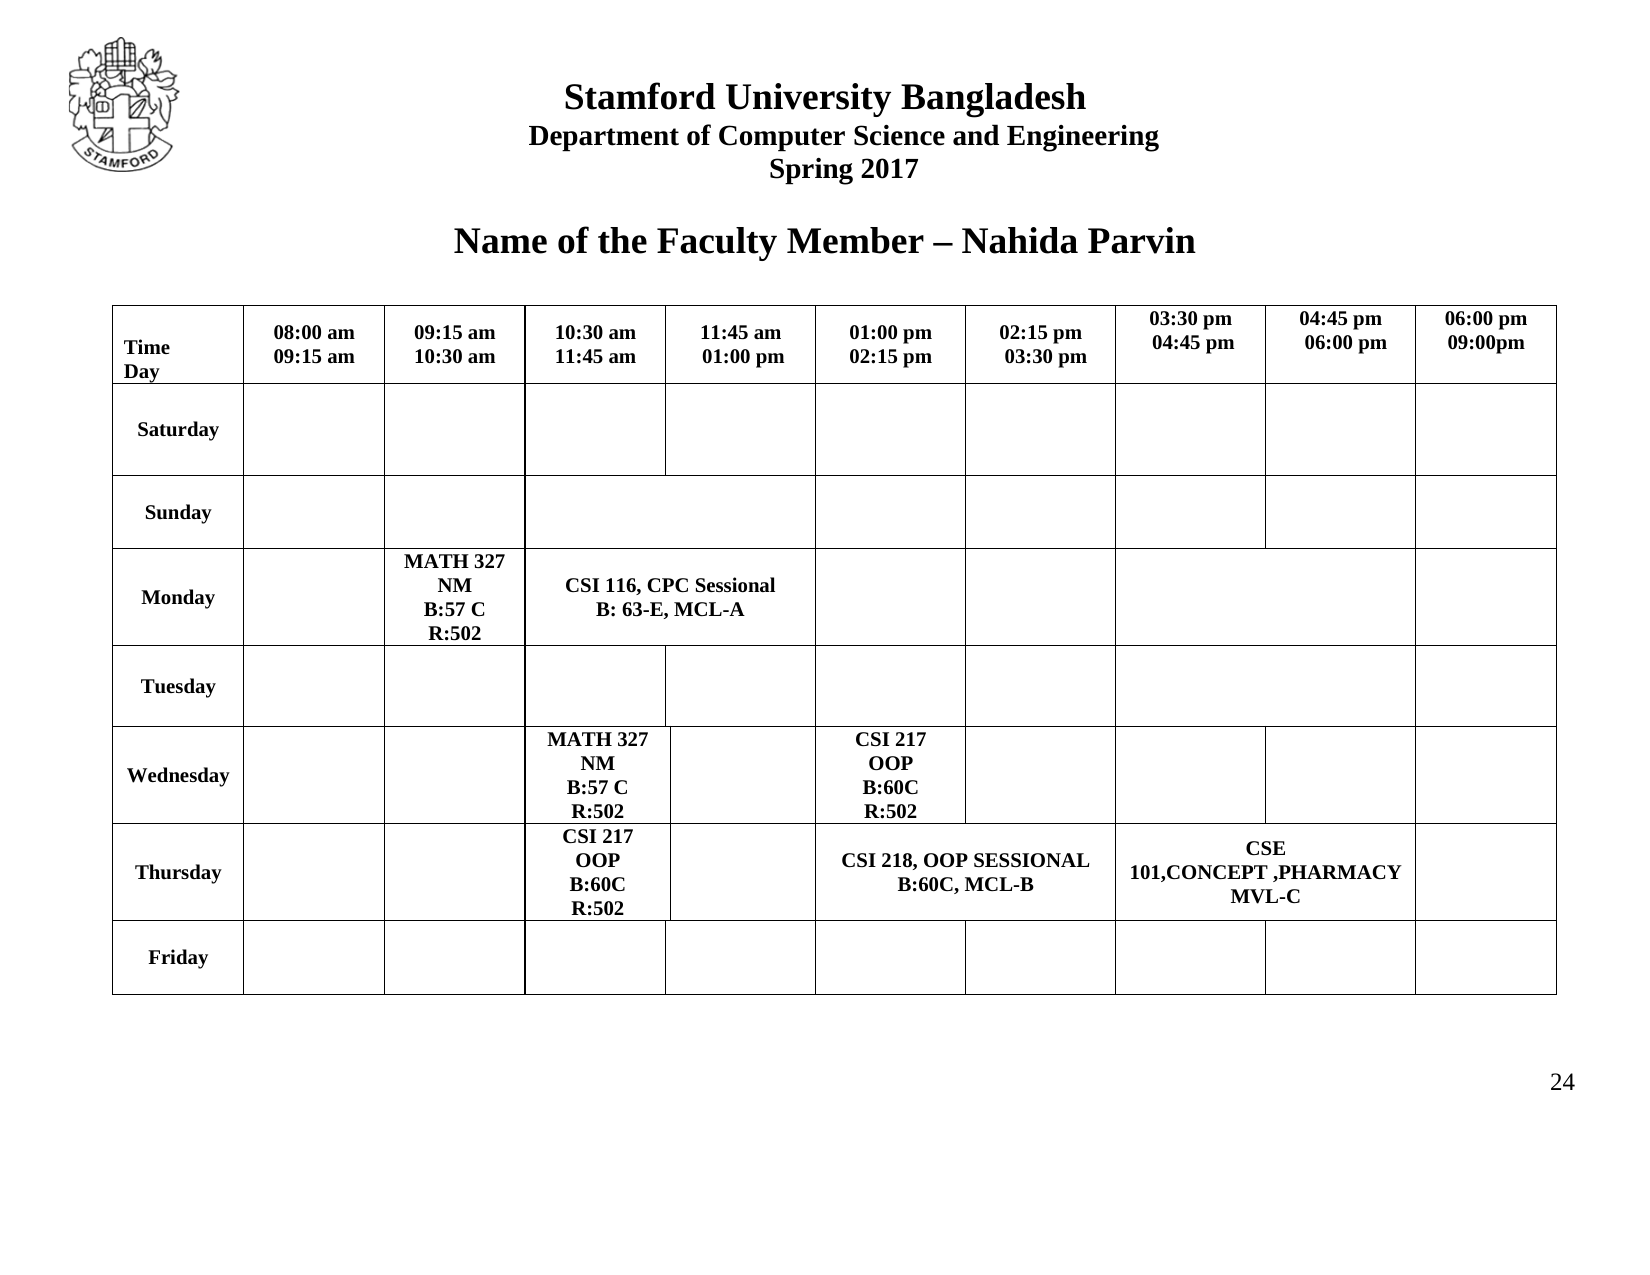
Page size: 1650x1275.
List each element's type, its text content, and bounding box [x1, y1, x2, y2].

table_cell Friday [113, 921, 243, 993]
table_cell [816, 549, 965, 645]
table_cell [244, 476, 384, 548]
table_cell [666, 921, 815, 993]
table_cell [244, 384, 384, 474]
picture [68, 37, 180, 172]
table_cell [385, 476, 524, 548]
table_cell [385, 727, 524, 823]
table_cell [1116, 646, 1415, 726]
table_cell [526, 921, 665, 993]
table_header 04:45 pm 06:00 pm [1266, 306, 1415, 383]
table_cell [816, 646, 965, 726]
table_header 11:45 am 01:00 pm [666, 306, 815, 383]
table_cell [966, 646, 1115, 726]
table_cell [966, 476, 1115, 548]
table_cell [1266, 476, 1415, 548]
table_header 06:00 pm 09:00pm [1416, 306, 1556, 383]
table_cell CSI 218, OOP SESSIONAL B:60C, MCL-B [816, 824, 1115, 920]
table_cell CSI 217 OOP B:60C R:502 [526, 824, 670, 920]
table_cell [385, 384, 524, 474]
table_cell [526, 384, 665, 474]
table_cell Wednesday [113, 727, 243, 823]
table_cell Monday [113, 549, 243, 645]
table_cell [1116, 727, 1265, 823]
table_cell [1416, 384, 1556, 474]
table_header 10:30 am 11:45 am [526, 306, 665, 383]
table_cell [244, 549, 384, 645]
table_cell MATH 327 NM B:57 C R:502 [385, 549, 524, 645]
table_cell Tuesday [113, 646, 243, 726]
table_cell [1416, 476, 1556, 548]
table_cell [816, 921, 965, 993]
table_cell [244, 646, 384, 726]
table_header Time Day [113, 306, 243, 383]
table_cell [966, 921, 1115, 993]
table_cell [526, 476, 815, 548]
table_cell [1116, 384, 1265, 474]
table_cell [1266, 727, 1415, 823]
table_cell [966, 384, 1115, 474]
table_header 08:00 am 09:15 am [244, 306, 384, 383]
table_cell [1416, 646, 1556, 726]
table_cell [1266, 921, 1415, 993]
table_cell Sunday [113, 476, 243, 548]
table_cell [1116, 476, 1265, 548]
table_cell [385, 646, 524, 726]
table_cell [666, 384, 815, 474]
table_cell [966, 549, 1115, 645]
table_cell Thursday [113, 824, 243, 920]
table_cell [816, 384, 965, 474]
table_cell [1266, 384, 1415, 474]
table_cell [1416, 727, 1556, 823]
table_cell MATH 327 NM B:57 C R:502 [526, 727, 670, 823]
table_header 09:15 am 10:30 am [385, 306, 524, 383]
table_cell [671, 727, 815, 823]
table_cell [244, 921, 384, 993]
table_cell [385, 824, 524, 920]
table_cell [385, 921, 524, 993]
table_cell CSE 101,CONCEPT ,PHARMACY MVL-C [1116, 824, 1415, 920]
table_cell [526, 646, 665, 726]
table_cell [244, 727, 384, 823]
table_cell [671, 824, 815, 920]
table_cell [666, 646, 815, 726]
table_cell Saturday [113, 384, 243, 474]
text Name of the Faculty Member – Nahida Parvin [75, 219, 1575, 262]
table_cell CSI 217 OOP B:60C R:502 [816, 727, 965, 823]
table_cell [1416, 921, 1556, 993]
table_cell [244, 824, 384, 920]
table_cell [1116, 549, 1415, 645]
table_cell CSI 116, CPC Sessional B: 63-E, MCL-A [526, 549, 815, 645]
table_header 01:00 pm 02:15 pm [816, 306, 965, 383]
table_header 03:30 pm 04:45 pm [1116, 306, 1265, 383]
table_cell [1416, 824, 1556, 920]
table_cell [1116, 921, 1265, 993]
table_cell [966, 727, 1115, 823]
table_cell [1416, 549, 1556, 645]
table_header 02:15 pm 03:30 pm [966, 306, 1115, 383]
table_cell [816, 476, 965, 548]
